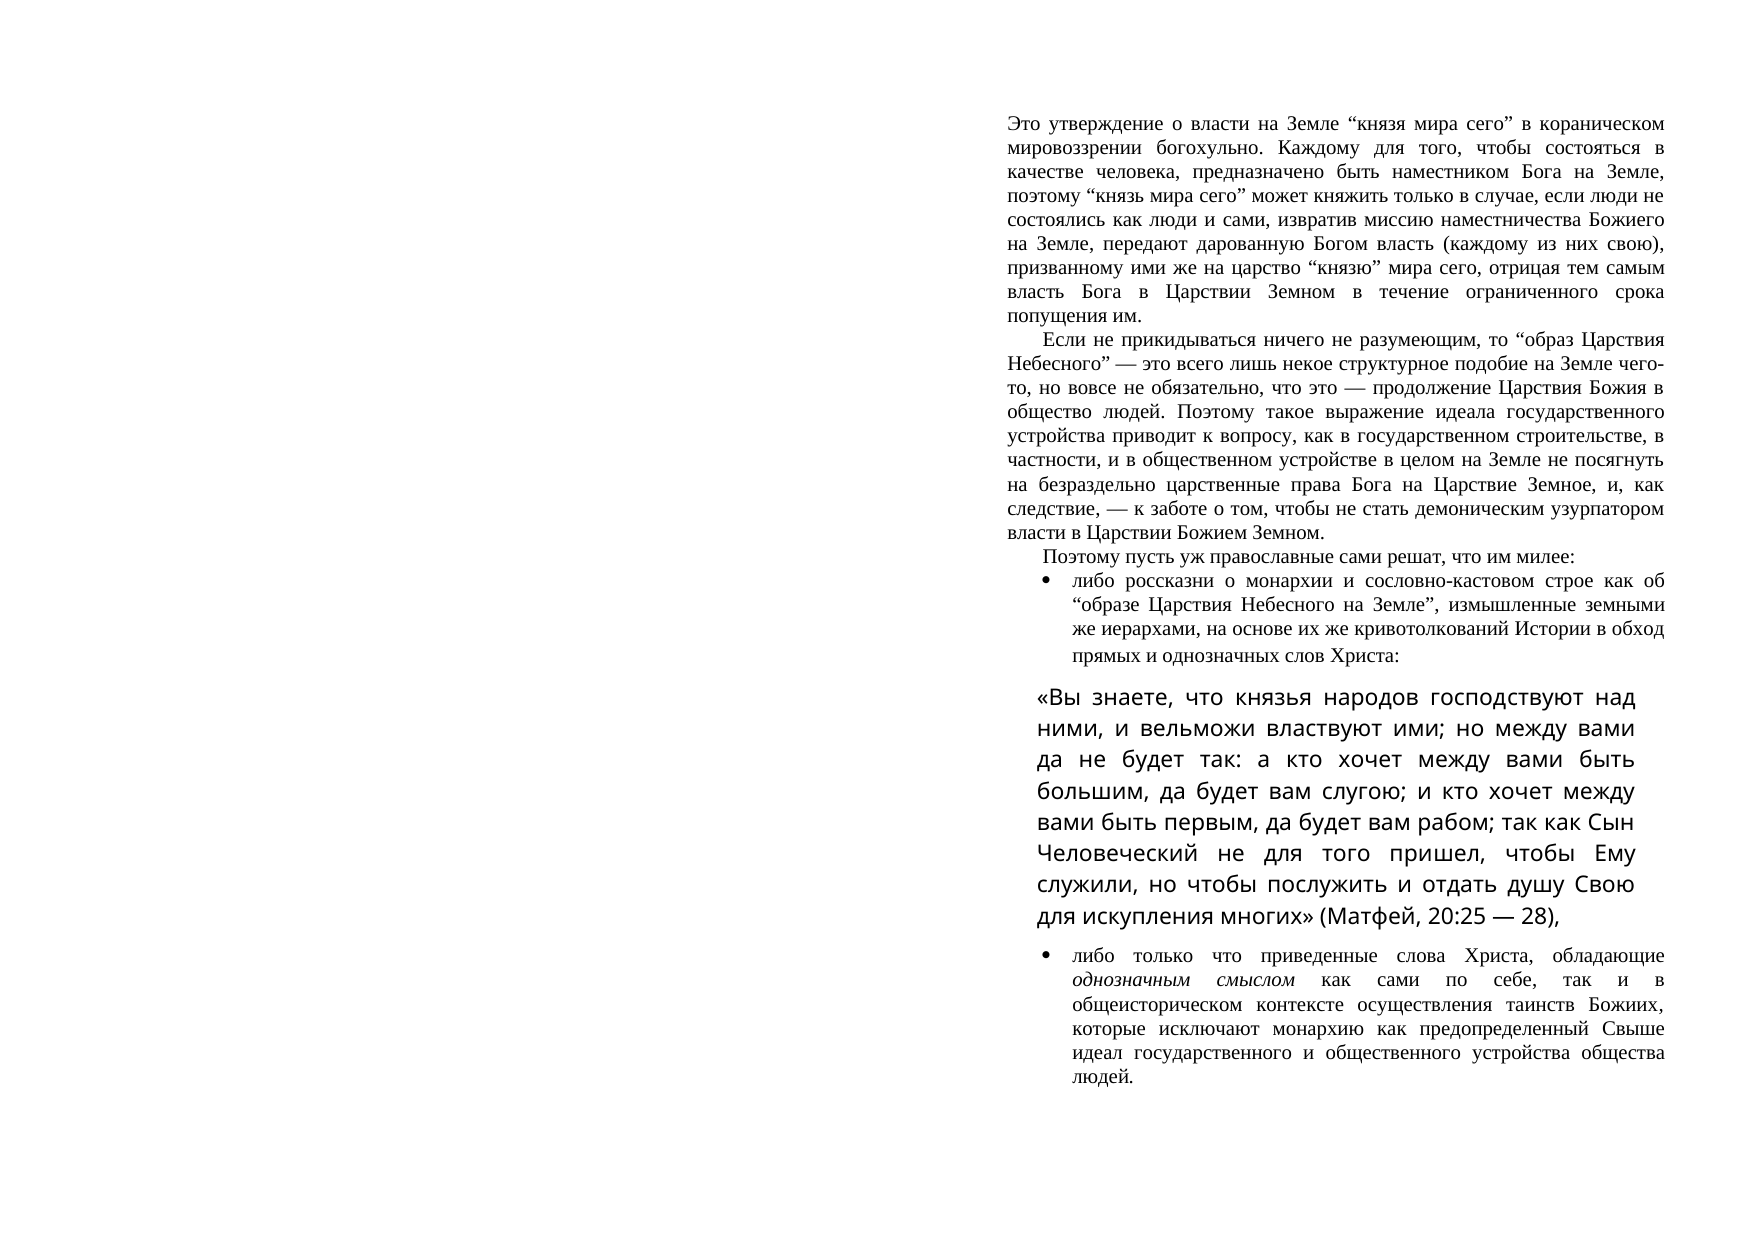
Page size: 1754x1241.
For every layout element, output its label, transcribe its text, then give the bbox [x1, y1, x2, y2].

list «Вы знаете, что князья народов господствуют над ними, и вельможи властвуют ими; но между вами да не будет так: а кто хочет между вами быть большим, да будет вам слугою; и кто хочет между вами быть первым, да будет вам рабом; так как Сын Человеческий не для того пришел, чтобы Ему служили, но чтобы послужить и отдать душу Свою для искупления многих» (Матфей, 20:25 — 28), [1037, 681, 1636, 931]
text Поэтому пусть уж православные сами решат, что им милее: [1007, 544, 1665, 568]
list либо россказни о монархии и сословно-кастовом строе как об “образе Царствия Небесного на Земле”, измышленные земными же иерархами, на основе их же кривотолкований Истории в обход прямых и однозначных слов Христа: [1042, 568, 1665, 668]
list либо только что приведенные слова Христа, обладающие однозначным смыслом как сами по себе, так и в общеисторическом контексте осуществления таинств Божиих, которые исключают монархию как предопределенный Свыше идеал государственного и общественного устройства общества людей. [1042, 943, 1665, 1088]
text Если не прикидываться ничего не разумеющим, то “образ Царствия Небесного” — это всего лишь некое структурное подобие на Земле чего-то, но вовсе не обязательно, что это — продолжение Царствия Божия в общество людей. Поэтому такое выражение идеала государственного устройства приводит к вопросу, как в государственном строительстве, в частности, и в общественном устройстве в целом на Земле не посягнуть на безраздельно царственные права Бога на Царствие Земное, и, как следствие, — к заботе о том, чтобы не стать демоническим узурпатором власти в Царствии Божием Земном. [1007, 327, 1665, 544]
